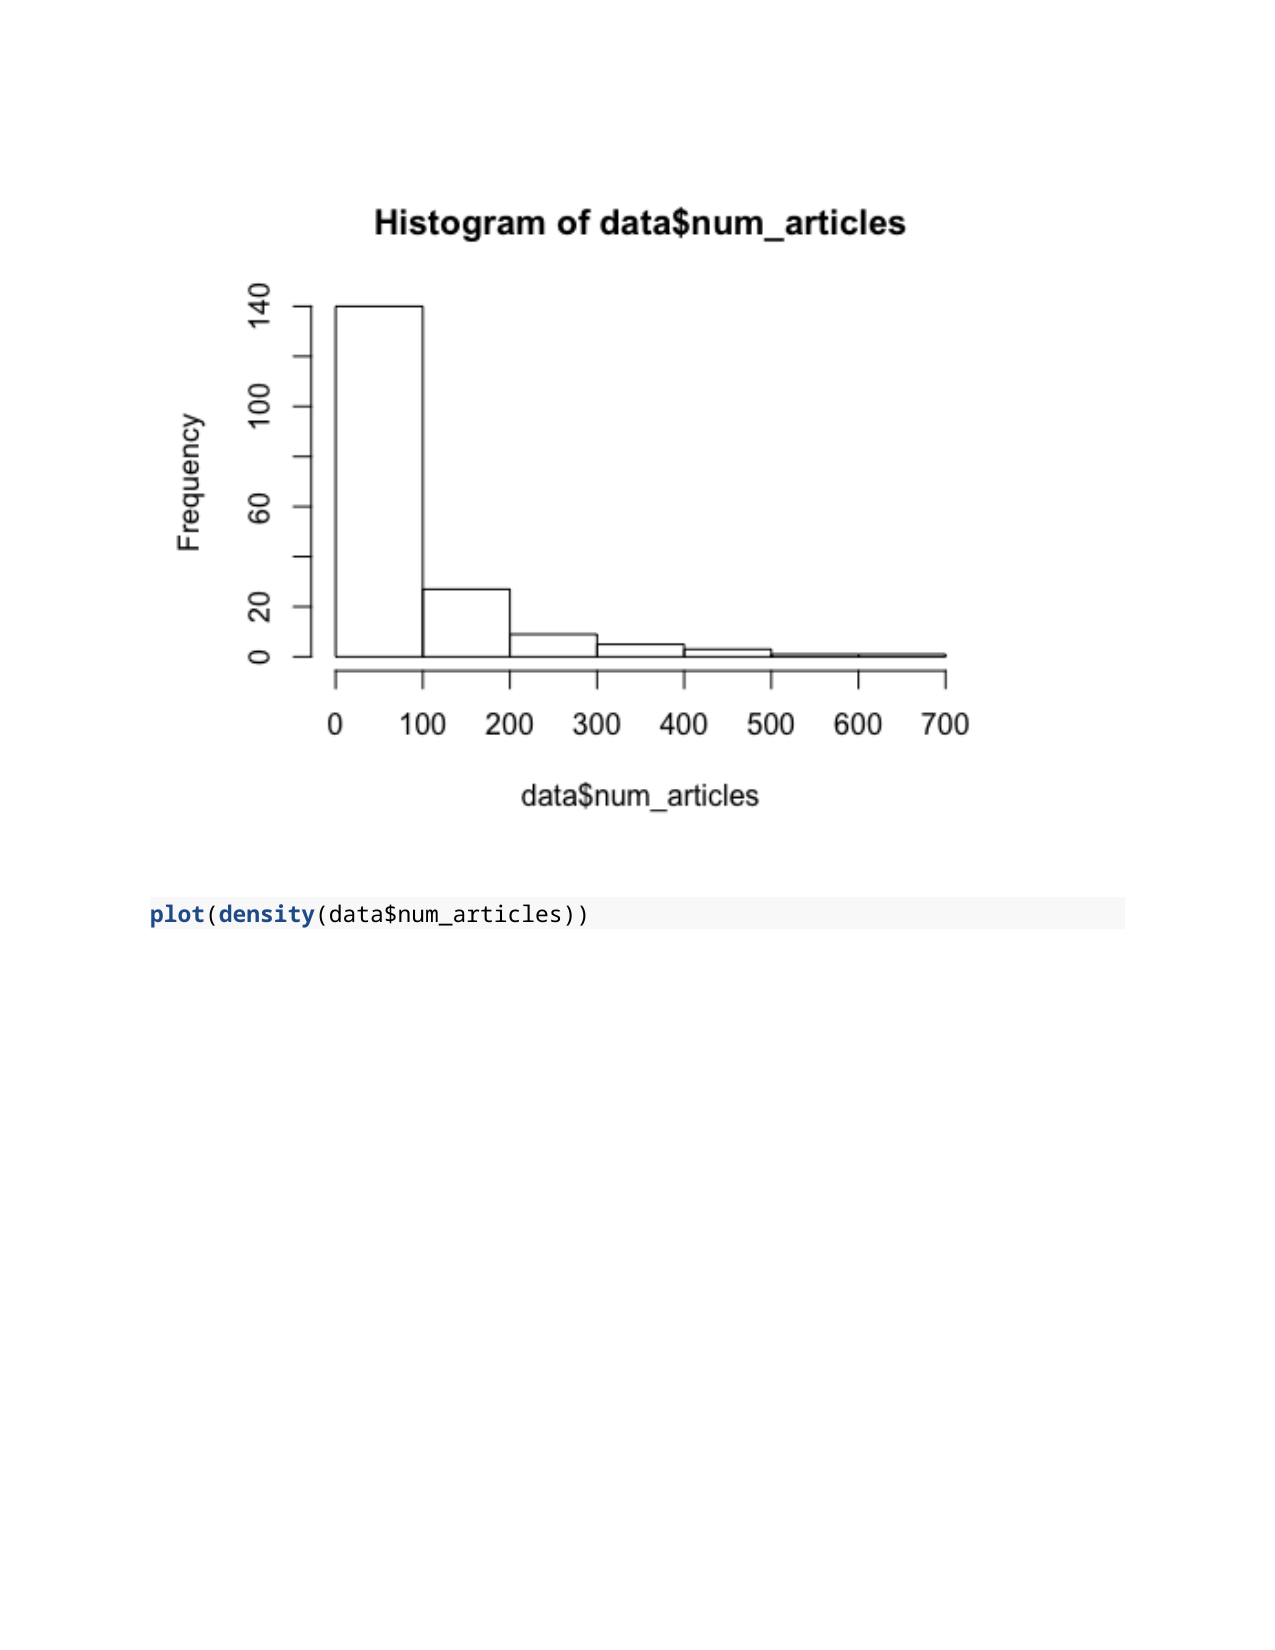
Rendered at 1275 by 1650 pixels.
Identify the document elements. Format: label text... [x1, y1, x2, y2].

picture [168, 150, 1044, 850]
text plot(density(data$num_articles)) [150, 897, 1125, 929]
